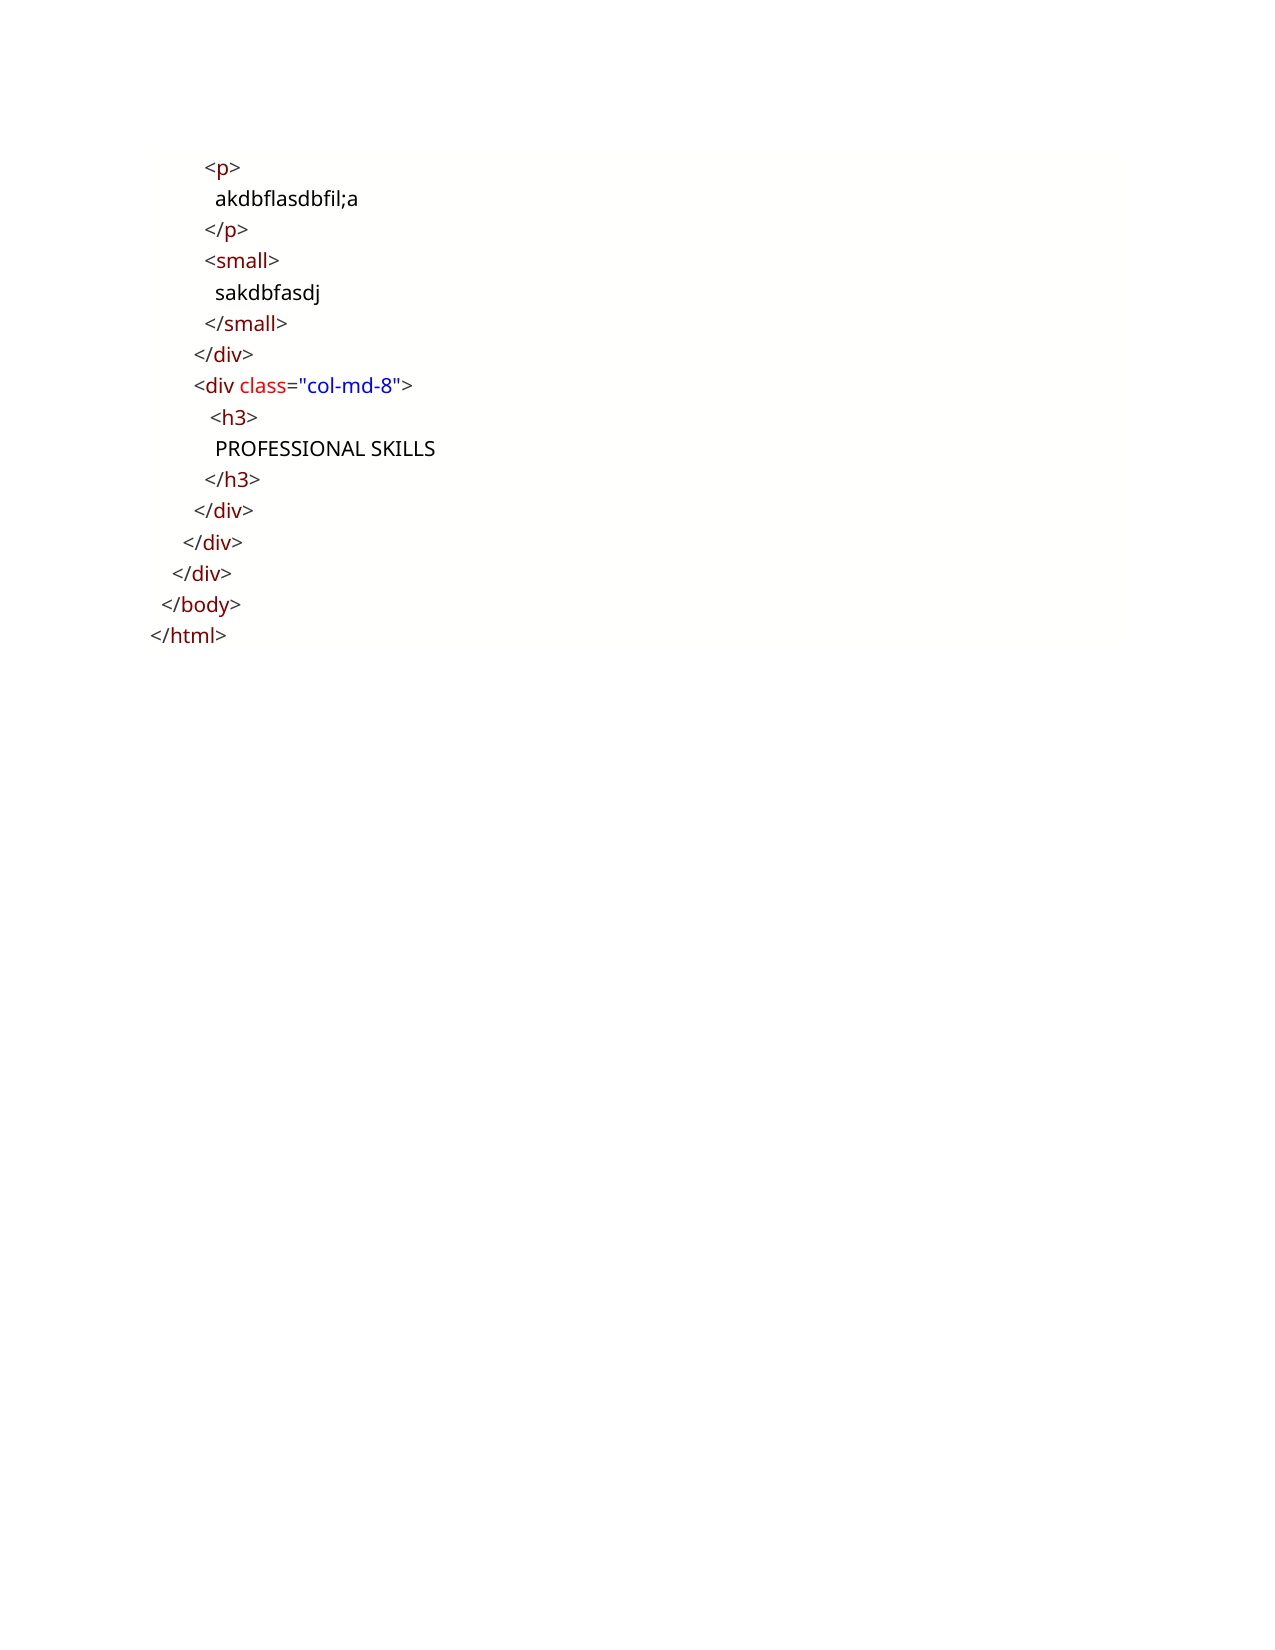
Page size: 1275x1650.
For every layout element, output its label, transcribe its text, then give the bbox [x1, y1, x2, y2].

text </small> [150, 306, 1125, 337]
text sakdbfasdj [150, 275, 1125, 306]
text </body> [150, 587, 1125, 619]
text <p> [150, 150, 1125, 181]
text </div> [150, 556, 1125, 587]
text </div> [150, 494, 1125, 525]
text </p> [150, 212, 1125, 244]
text </h3> [150, 462, 1125, 494]
text akdbflasdbfil;a [150, 181, 1125, 212]
text PROFESSIONAL SKILLS [150, 431, 1125, 462]
text </div> [150, 525, 1125, 556]
text <h3> [150, 400, 1125, 431]
text <div class="col-md-8"> [150, 369, 1125, 400]
text </html> [150, 619, 1125, 650]
text </div> [150, 337, 1125, 369]
text <small> [150, 244, 1125, 275]
